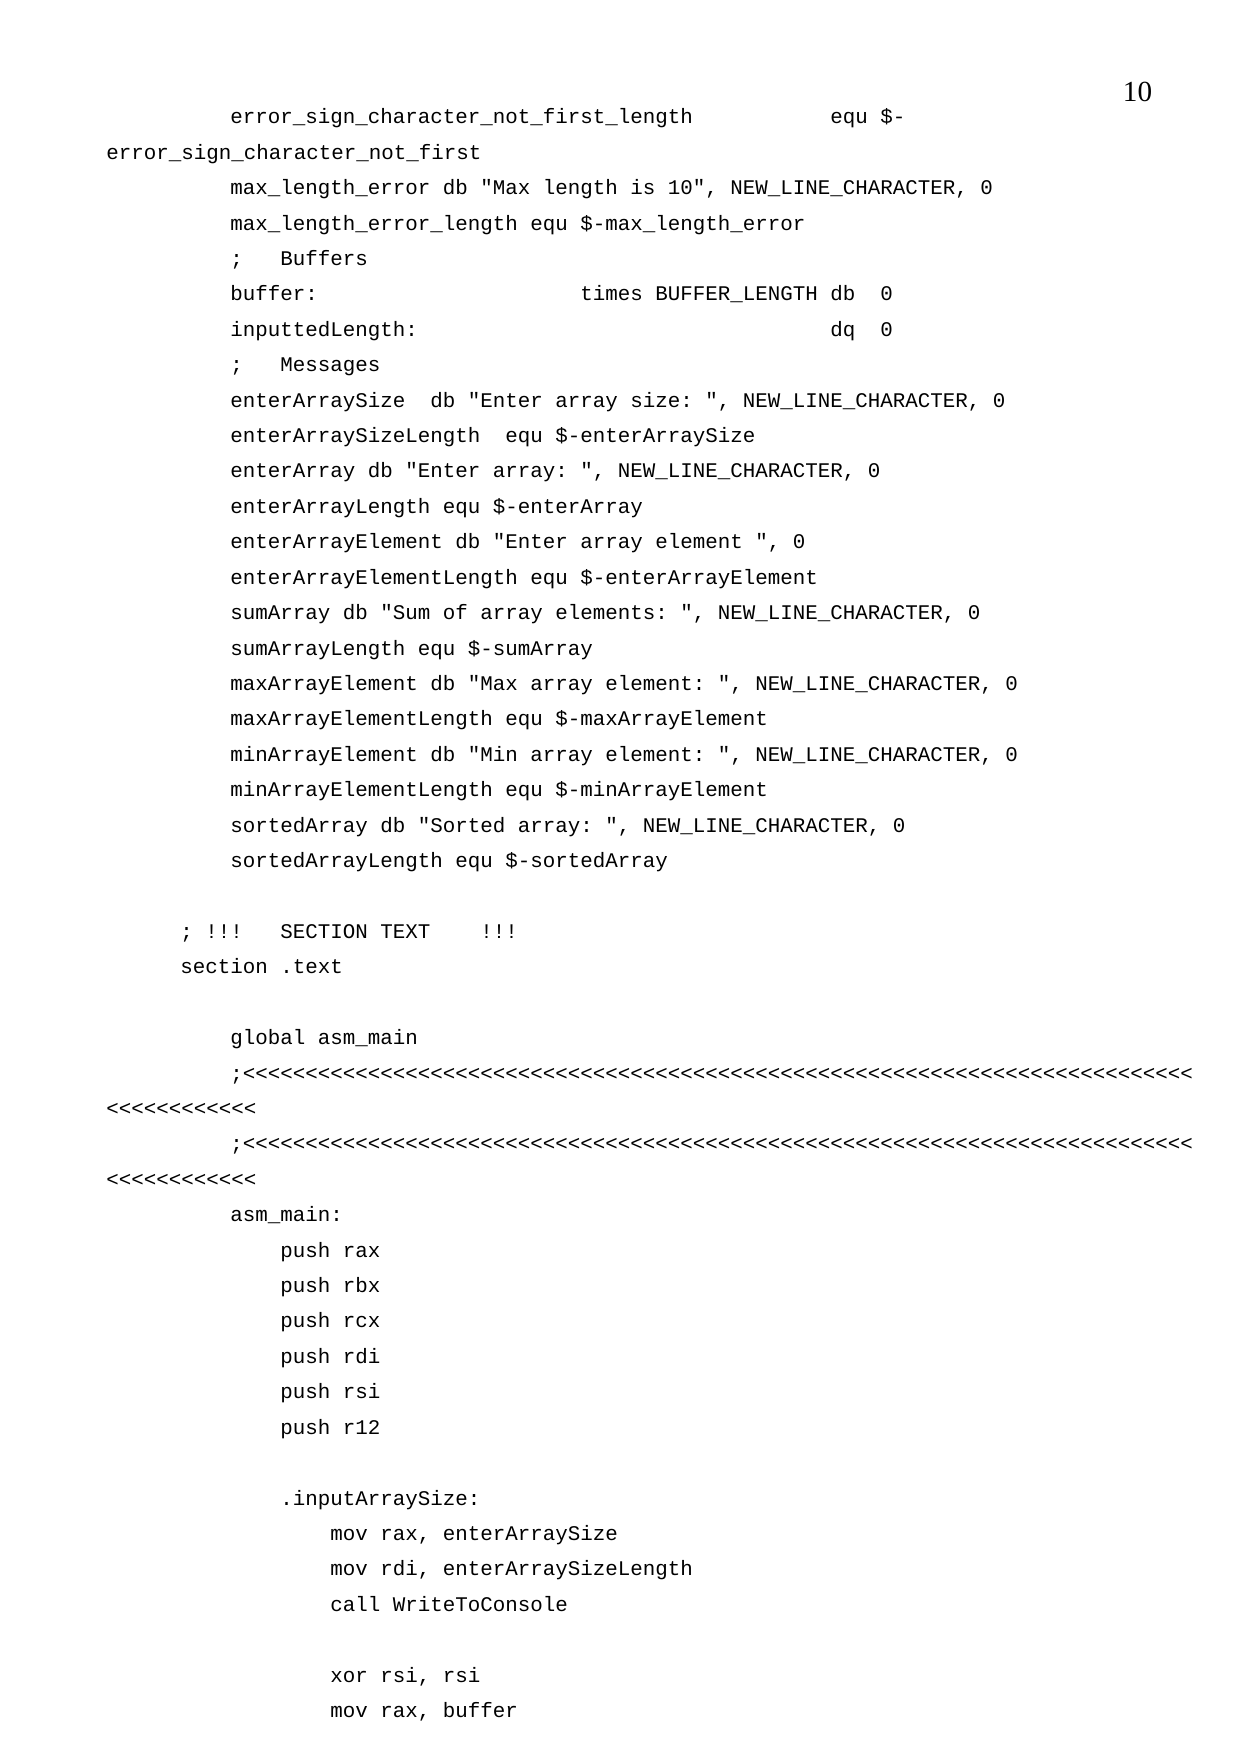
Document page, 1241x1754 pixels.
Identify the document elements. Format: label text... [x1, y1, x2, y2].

text enterArrayElement db "Enter array element ", 0 [106, 531, 1198, 555]
text mov rax, enterArraySize [106, 1523, 1198, 1547]
text xor rsi, rsi [106, 1664, 1198, 1688]
text enterArraySize db "Enter array size: ", NEW_LINE_CHARACTER, 0 [106, 389, 1198, 413]
text push rcx [106, 1310, 1198, 1334]
text ;<<<<<<<<<<<<<<<<<<<<<<<<<<<<<<<<<<<<<<<<<<<<<<<<<<<<<<<<<<<<<<<<<<<<<<<<<<<<<<<<<<<<<<<< [106, 1062, 1198, 1122]
text sortedArrayLength equ $-sortedArray [106, 850, 1198, 874]
text mov rdi, enterArraySizeLength [106, 1558, 1198, 1582]
text .inputArraySize: [106, 1487, 1198, 1511]
text push r12 [106, 1417, 1198, 1440]
text asm_main: [106, 1204, 1198, 1228]
text enterArrayLength equ $-enterArray [106, 496, 1198, 519]
text buffer: times BUFFER_LENGTH db 0 [106, 283, 1198, 307]
text sumArrayLength equ $-sumArray [106, 637, 1198, 661]
text ; Buffers [106, 248, 1198, 272]
text global asm_main [106, 1027, 1198, 1051]
text enterArray db "Enter array: ", NEW_LINE_CHARACTER, 0 [106, 460, 1198, 484]
text push rdi [106, 1346, 1198, 1369]
text sortedArray db "Sorted array: ", NEW_LINE_CHARACTER, 0 [106, 814, 1198, 838]
text call WriteToConsole [106, 1594, 1198, 1617]
text push rbx [106, 1275, 1198, 1299]
text max_length_error_length equ $-max_length_error [106, 212, 1198, 236]
text mov rax, buffer [106, 1700, 1198, 1724]
text minArrayElementLength equ $-minArrayElement [106, 779, 1198, 803]
text enterArraySizeLength equ $-enterArraySize [106, 425, 1198, 449]
text push rax [106, 1239, 1198, 1263]
text maxArrayElementLength equ $-maxArrayElement [106, 708, 1198, 732]
text ; Messages [106, 354, 1198, 378]
text ; !!! SECTION TEXT !!! [106, 921, 1198, 944]
text inputtedLength: dq 0 [106, 319, 1198, 342]
text enterArrayElementLength equ $-enterArrayElement [106, 567, 1198, 590]
text section .text [106, 956, 1198, 980]
text minArrayElement db "Min array element: ", NEW_LINE_CHARACTER, 0 [106, 744, 1198, 767]
text sumArray db "Sum of array elements: ", NEW_LINE_CHARACTER, 0 [106, 602, 1198, 626]
text max_length_error db "Max length is 10", NEW_LINE_CHARACTER, 0 [106, 177, 1198, 201]
text error_sign_character_not_first_length equ $-error_sign_character_not_first [106, 106, 1198, 165]
text push rsi [106, 1381, 1198, 1405]
text ;<<<<<<<<<<<<<<<<<<<<<<<<<<<<<<<<<<<<<<<<<<<<<<<<<<<<<<<<<<<<<<<<<<<<<<<<<<<<<<<<<<<<<<<< [106, 1133, 1198, 1192]
text maxArrayElement db "Max array element: ", NEW_LINE_CHARACTER, 0 [106, 673, 1198, 697]
